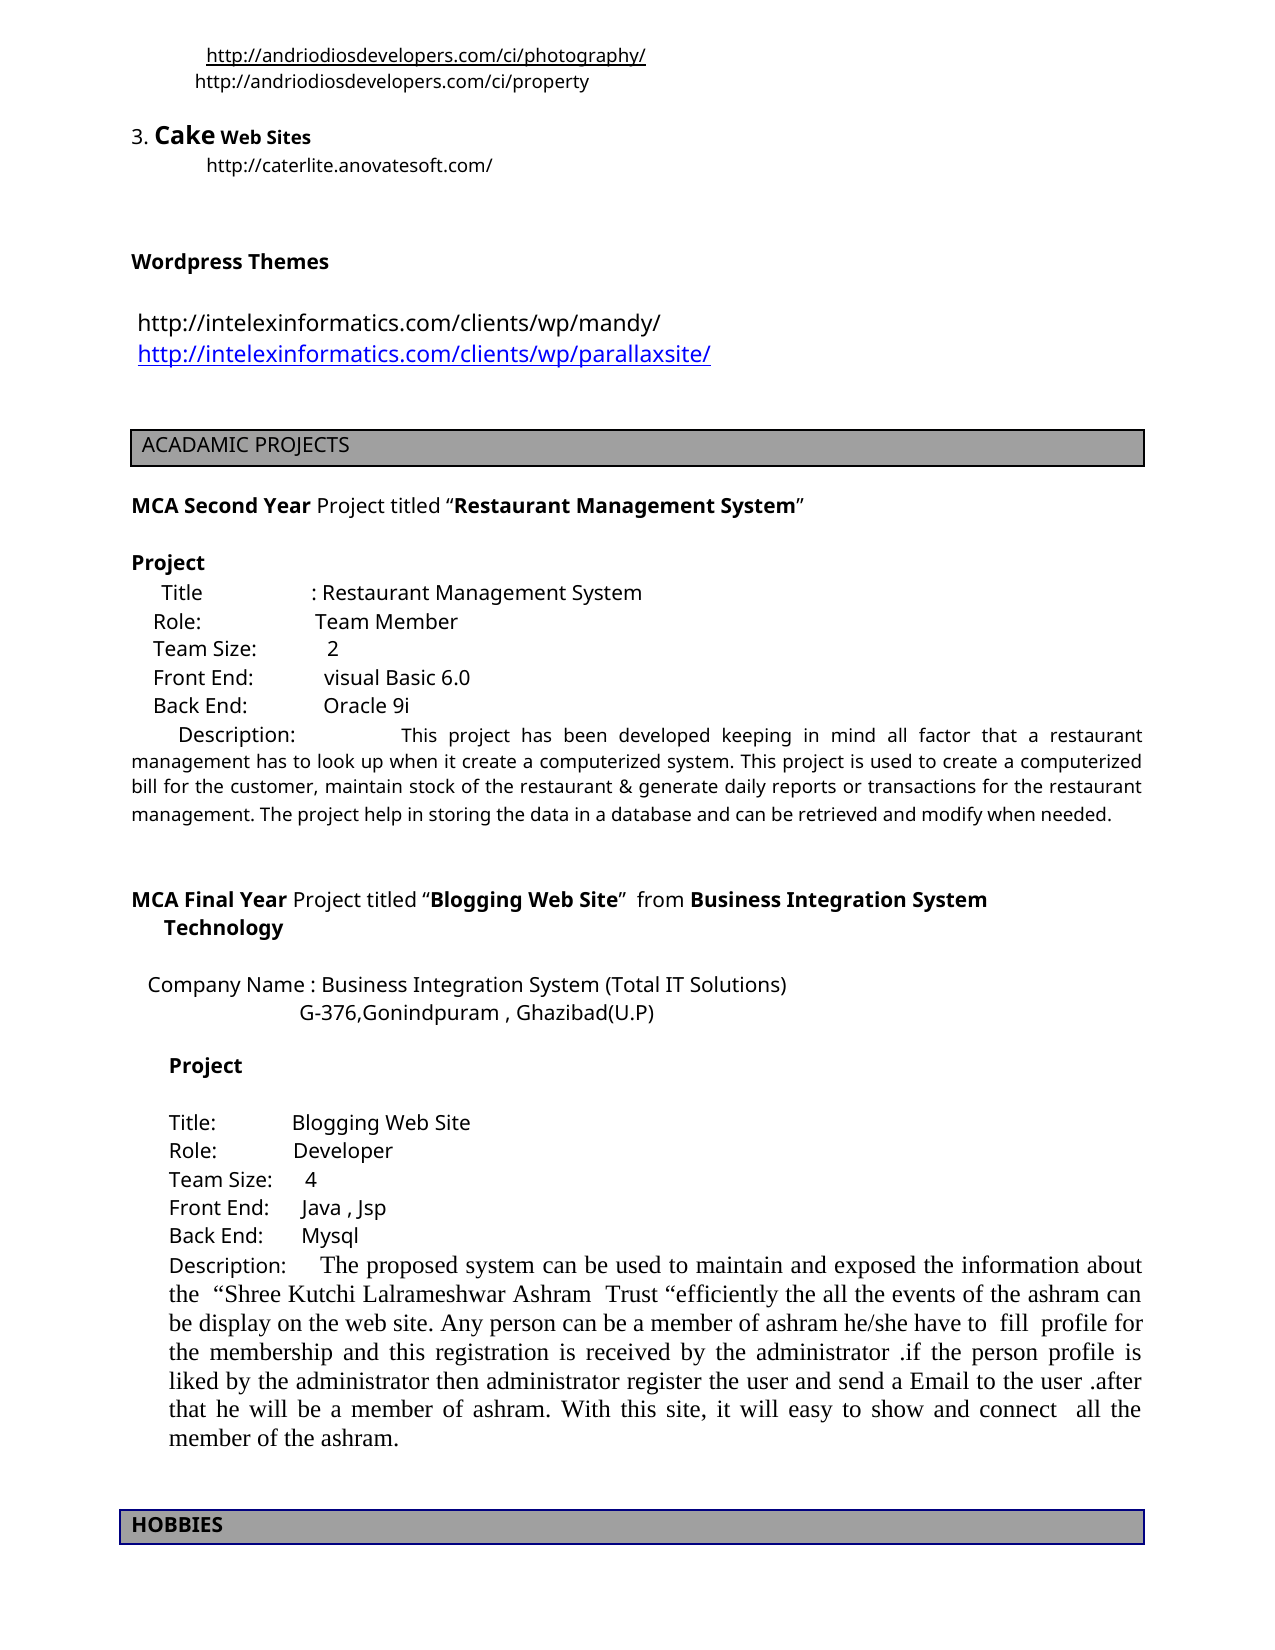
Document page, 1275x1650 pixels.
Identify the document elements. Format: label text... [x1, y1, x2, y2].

table_header ACADAMIC PROJECTS [132, 431, 1143, 465]
text Description: The proposed system can be used to maintain and exposed the information about the “Shree Kutchi Lalrameshwar Ashram Trust “efficiently the all the events of the ashram can be display on the web site. Any person can be a member of ashram he/she have to fill profile for the membership and this registration is received by the administrator .if the person profile is liked by the administrator then administrator register the user and send a Email to the user .after that he will be a member of ashram. With this site, it will easy to show and connect all the member of the ashram. [169, 1250, 1144, 1452]
text Title : Restaurant Management System [161, 580, 1144, 605]
text Front End: Java , Jsp [169, 1193, 1144, 1222]
text http://intelexinformatics.com/clients/wp/mandy/ [131, 307, 1144, 338]
text Back End: Mysql [169, 1222, 1144, 1250]
text Back End: Oracle 9i [131, 691, 1144, 720]
text Technology [131, 913, 1144, 942]
text Front End: visual Basic 6.0 [131, 663, 1144, 691]
text http://andriodiosdevelopers.com/ci/photography/ [131, 43, 1144, 68]
text Description: This project has been developed keeping in mind all factor that a restaurant management has to look up when it create a computerized system. This project is used to create a computerized bill for the customer, maintain stock of the restaurant & generate daily reports or transactions for the restaurant management. The project help in storing the data in a database and can be retrieved and modify when needed. [131, 720, 1144, 828]
text Company Name : Business Integration System (Total IT Solutions) [131, 970, 1144, 998]
table_header HOBBIES [121, 1511, 1143, 1543]
text Team Size: 4 [169, 1165, 1144, 1193]
text Title: Blogging Web Site [169, 1108, 1144, 1136]
text MCA Second Year Project titled “Restaurant Management System” [131, 491, 1144, 519]
text http://caterlite.anovatesoft.com/ [131, 152, 1144, 177]
text http://andriodiosdevelopers.com/ci/property [131, 68, 1144, 94]
text G-376,Gonindpuram , Ghazibad(U.P) [131, 998, 1144, 1027]
text http://intelexinformatics.com/clients/wp/parallaxsite/ [131, 338, 1144, 369]
text Project [131, 548, 1144, 576]
text Team Size: 2 [131, 634, 1144, 663]
text MCA Final Year Project titled “Blogging Web Site” from Business Integration System [131, 885, 1144, 913]
text Role: Team Member [131, 609, 1144, 634]
text 3. Cake Web Sites [131, 118, 1144, 152]
text Role: Developer [169, 1136, 1144, 1165]
text Wordpress Themes [131, 247, 1144, 276]
text Project [169, 1051, 1144, 1079]
